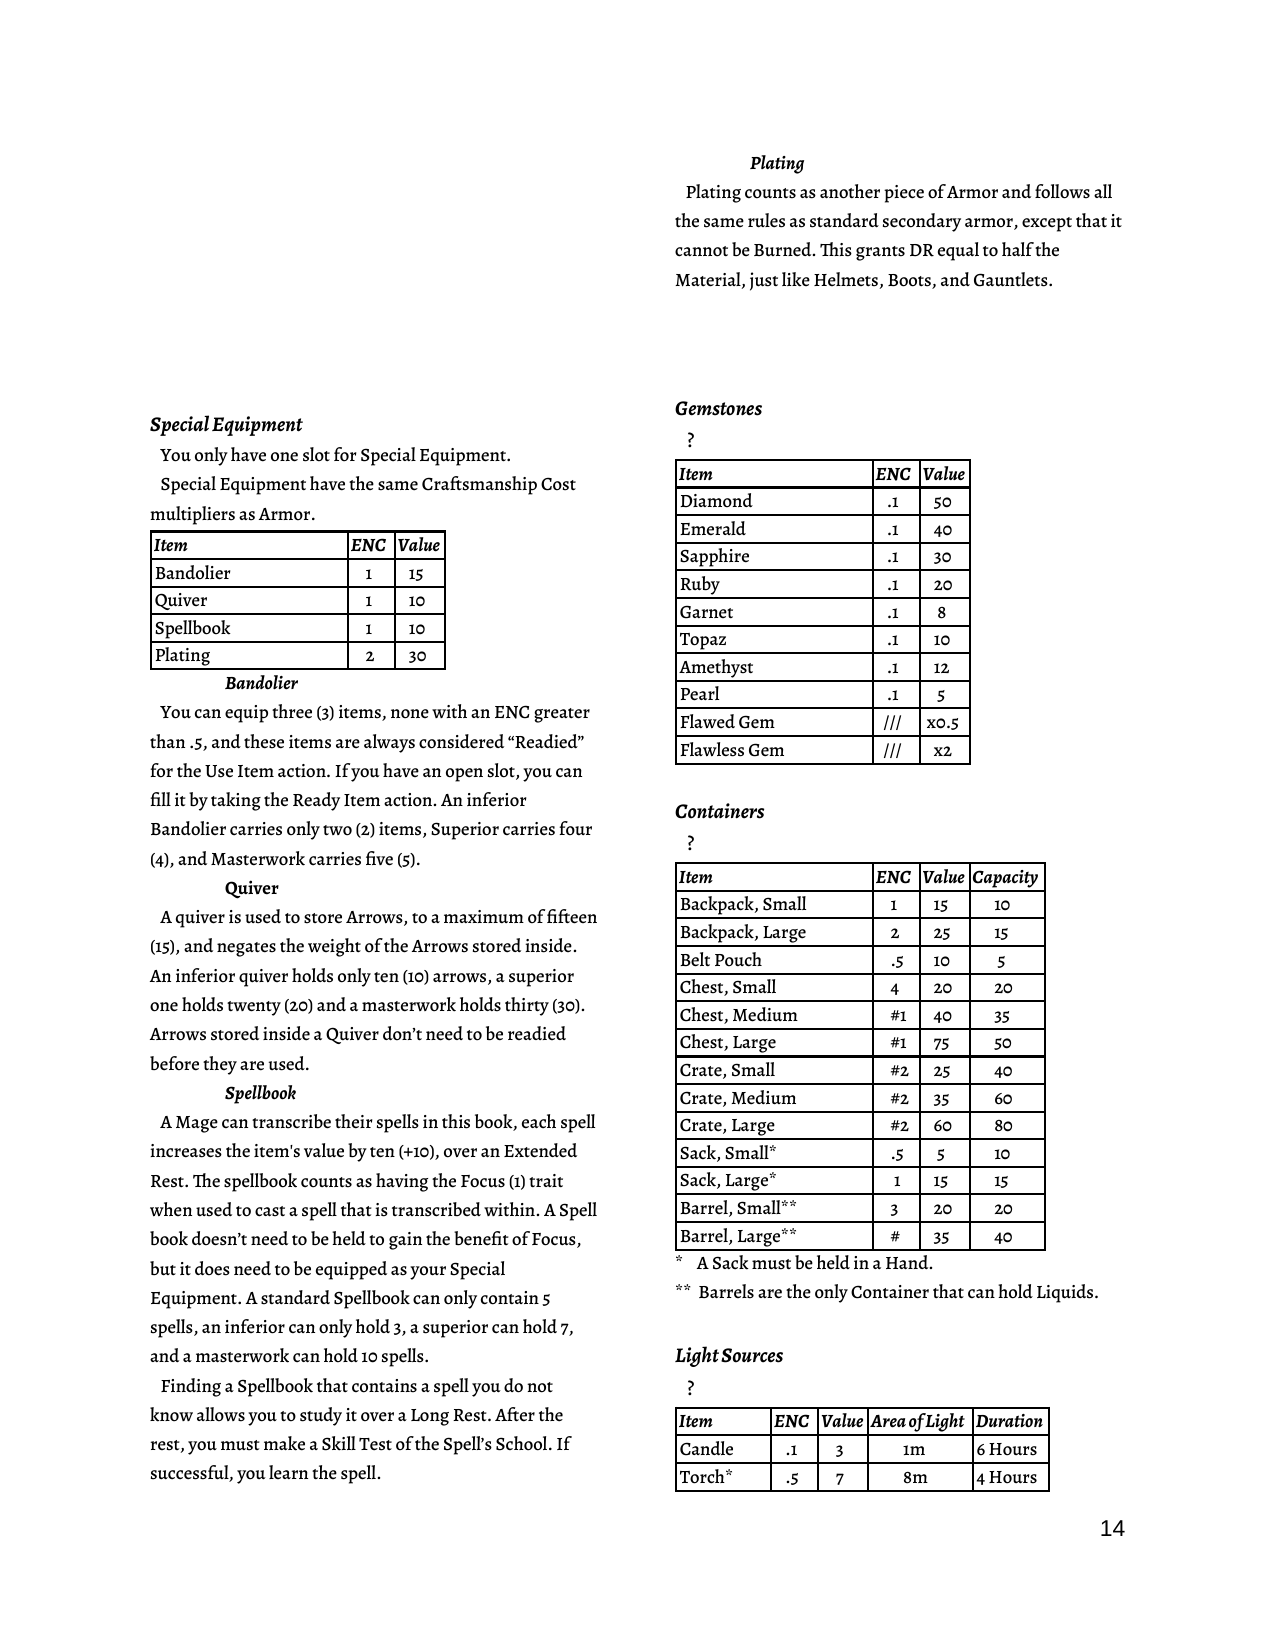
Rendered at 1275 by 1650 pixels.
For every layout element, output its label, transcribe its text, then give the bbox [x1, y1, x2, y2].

table_cell 5 [971, 947, 1044, 972]
table_cell .1 [874, 682, 919, 707]
table_cell 30 [921, 544, 969, 569]
table_cell Bandolier [152, 560, 347, 586]
table_header Item [677, 864, 872, 890]
table_cell Sack, Small* [677, 1140, 872, 1166]
table_cell 12 [921, 654, 969, 680]
table_cell Spellbook [152, 615, 347, 641]
table_cell Quiver [152, 588, 347, 613]
table_cell 60 [921, 1113, 969, 1138]
text ? [675, 426, 1125, 455]
table_cell x0.5 [921, 709, 969, 735]
table_cell Torch* [677, 1464, 770, 1489]
table_cell 20 [971, 1195, 1044, 1221]
table_cell Plating [152, 643, 347, 668]
table_cell 80 [971, 1113, 1044, 1138]
text A quiver is used to store Arrows, to a maximum of fifteen (15), and negates the weight of the Arrows stored inside. An inferior quiver holds only ten (10) arrows, a superior one holds twenty (20) and a masterwork holds thirty (30). Arrows stored inside a Quiver don’t need to be readied before they are used. [150, 904, 600, 1076]
table_cell 7 [819, 1464, 867, 1489]
table_cell Chest, Small [677, 975, 872, 1000]
table_cell x2 [921, 737, 969, 762]
table_cell 50 [971, 1030, 1044, 1055]
table_cell 2 [349, 643, 394, 668]
table_cell 35 [921, 1223, 969, 1248]
table_cell Barrel, Large** [677, 1223, 872, 1248]
table_cell 40 [921, 1002, 969, 1028]
table_header Area of Light [869, 1409, 972, 1434]
table_cell 1 [349, 588, 394, 613]
table_cell #2 [874, 1113, 919, 1138]
table_cell 5 [921, 1140, 969, 1166]
text * A Sack must be held in a Hand. [675, 1251, 1125, 1276]
table_cell Diamond [677, 489, 872, 514]
table_cell 75 [921, 1030, 969, 1055]
table_cell 5 [921, 682, 969, 707]
table_cell 15 [921, 1168, 969, 1193]
table_cell 20 [921, 975, 969, 1000]
table_cell 3 [819, 1436, 867, 1462]
table_cell 10 [921, 947, 969, 972]
table_cell .1 [874, 571, 919, 597]
table_cell Belt Pouch [677, 947, 872, 972]
text A Mage can transcribe their spells in this book, each spell increases the item's value by ten (+10), over an Extended Rest. The spellbook counts as having the Focus (1) trait when used to cast a spell that is transcribed within. A Spell book doesn’t need to be held to gain the benefit of Focus, but it does need to be equipped as your Special Equipment. A standard Spellbook can only contain 5 spells, an inferior can only hold 3, a superior can hold 7, and a masterwork can hold 10 spells. [150, 1109, 600, 1369]
table_header Item [677, 1409, 770, 1434]
table_cell Crate, Medium [677, 1085, 872, 1111]
table_cell .1 [874, 627, 919, 652]
table_cell 60 [971, 1085, 1044, 1111]
table_cell .1 [874, 516, 919, 542]
table_cell 2 [874, 919, 919, 945]
text You only have one slot for Special Equipment. [150, 442, 600, 468]
table_cell 15 [396, 560, 444, 586]
table_cell 10 [971, 1140, 1044, 1166]
table_cell /// [874, 709, 919, 735]
table_cell Garnet [677, 599, 872, 624]
table_cell /// [874, 737, 919, 762]
table_cell 1 [874, 1168, 919, 1193]
text Quiver [150, 875, 600, 901]
table_cell .1 [874, 654, 919, 680]
table_header Value [921, 461, 969, 486]
table_cell 10 [396, 615, 444, 641]
table_cell #1 [874, 1030, 919, 1055]
table_cell 1 [874, 892, 919, 917]
table_cell #2 [874, 1085, 919, 1111]
text Bandolier [150, 670, 600, 696]
table_cell 15 [971, 919, 1044, 945]
text Special Equipment have the same Craftsmanship Cost multipliers as Armor. [150, 472, 600, 527]
table_cell 4 [874, 975, 919, 1000]
table_cell .5 [874, 947, 919, 972]
table_cell 10 [921, 627, 969, 652]
table_cell 15 [921, 892, 969, 917]
table_cell Amethyst [677, 654, 872, 680]
table_cell .1 [874, 599, 919, 624]
table_cell 25 [921, 1058, 969, 1083]
table_cell Chest, Medium [677, 1002, 872, 1028]
table_cell 8 [921, 599, 969, 624]
table_cell .5 [874, 1140, 919, 1166]
table_cell Candle [677, 1436, 770, 1462]
table_cell Topaz [677, 627, 872, 652]
table_header Item [152, 533, 347, 558]
table_cell 3 [874, 1195, 919, 1221]
table_cell .1 [772, 1436, 817, 1462]
table_cell 30 [396, 643, 444, 668]
table_header Item [677, 461, 872, 486]
table_cell Sack, Large* [677, 1168, 872, 1193]
table_cell # [874, 1223, 919, 1248]
table_cell Barrel, Small** [677, 1195, 872, 1221]
table_cell 50 [921, 489, 969, 514]
table_header ENC [874, 461, 919, 486]
text ? [675, 829, 1125, 858]
table_cell .5 [772, 1464, 817, 1489]
text Containers [675, 797, 1125, 825]
text Spellbook [150, 1080, 600, 1106]
table_header Capacity [971, 864, 1044, 890]
table_cell #1 [874, 1002, 919, 1028]
table_cell 1 [349, 615, 394, 641]
table_cell 20 [921, 1195, 969, 1221]
text Plating counts as another piece of Armor and follows all the same rules as standard secondary armor, except that it cannot be Burned. This grants DR equal to half the Material, just like Helmets, Boots, and Gauntlets. [675, 179, 1125, 293]
table_cell 4 Hours [974, 1464, 1048, 1489]
table_header Value [921, 864, 969, 890]
table_cell Crate, Small [677, 1058, 872, 1083]
table_cell 40 [971, 1223, 1044, 1248]
table_cell 25 [921, 919, 969, 945]
table_cell 40 [971, 1058, 1044, 1083]
text Finding a Spellbook that contains a spell you do not know allows you to study it over a Long Rest. After the rest, you must make a Skill Test of the Spell’s School. If successful, you learn the spell. [150, 1373, 600, 1486]
table_header Value [396, 533, 444, 558]
table_header ENC [772, 1409, 817, 1434]
table_cell Flawless Gem [677, 737, 872, 762]
table_cell 10 [971, 892, 1044, 917]
table_cell Sapphire [677, 544, 872, 569]
table_cell Backpack, Small [677, 892, 872, 917]
table_cell #2 [874, 1058, 919, 1083]
table_cell .1 [874, 489, 919, 514]
table_cell 35 [921, 1085, 969, 1111]
text You can equip three (3) items, none with an ENC greater than .5, and these items are always considered “Readied” for the Use Item action. If you have an open slot, you can fill it by taking the Ready Item action. An inferior Bandolier carries only two (2) items, Superior carries four (4), and Masterwork carries five (5). [150, 700, 600, 872]
table_cell 40 [921, 516, 969, 542]
table_cell 8m [869, 1464, 972, 1489]
table_cell 20 [971, 975, 1044, 1000]
text Light Sources [675, 1342, 1125, 1370]
table_cell Emerald [677, 516, 872, 542]
table_cell Ruby [677, 571, 872, 597]
table_header ENC [874, 864, 919, 890]
text Special Equipment [150, 410, 600, 438]
table_cell 10 [396, 588, 444, 613]
table_cell 35 [971, 1002, 1044, 1028]
table_cell 1m [869, 1436, 972, 1462]
table_cell 15 [971, 1168, 1044, 1193]
table_cell 1 [349, 560, 394, 586]
text Plating [675, 150, 1125, 176]
table_cell 20 [921, 571, 969, 597]
table_cell Pearl [677, 682, 872, 707]
table_cell Flawed Gem [677, 709, 872, 735]
text ? [675, 1374, 1125, 1402]
table_cell Chest, Large [677, 1030, 872, 1055]
table_header ENC [349, 533, 394, 558]
text ** Barrels are the only Container that can hold Liquids. [675, 1280, 1125, 1305]
table_cell .1 [874, 544, 919, 569]
text Gemstones [675, 394, 1125, 422]
table_header Duration [974, 1409, 1048, 1434]
table_cell 6 Hours [974, 1436, 1048, 1462]
table_header Value [819, 1409, 867, 1434]
table_cell Backpack, Large [677, 919, 872, 945]
table_cell Crate, Large [677, 1113, 872, 1138]
